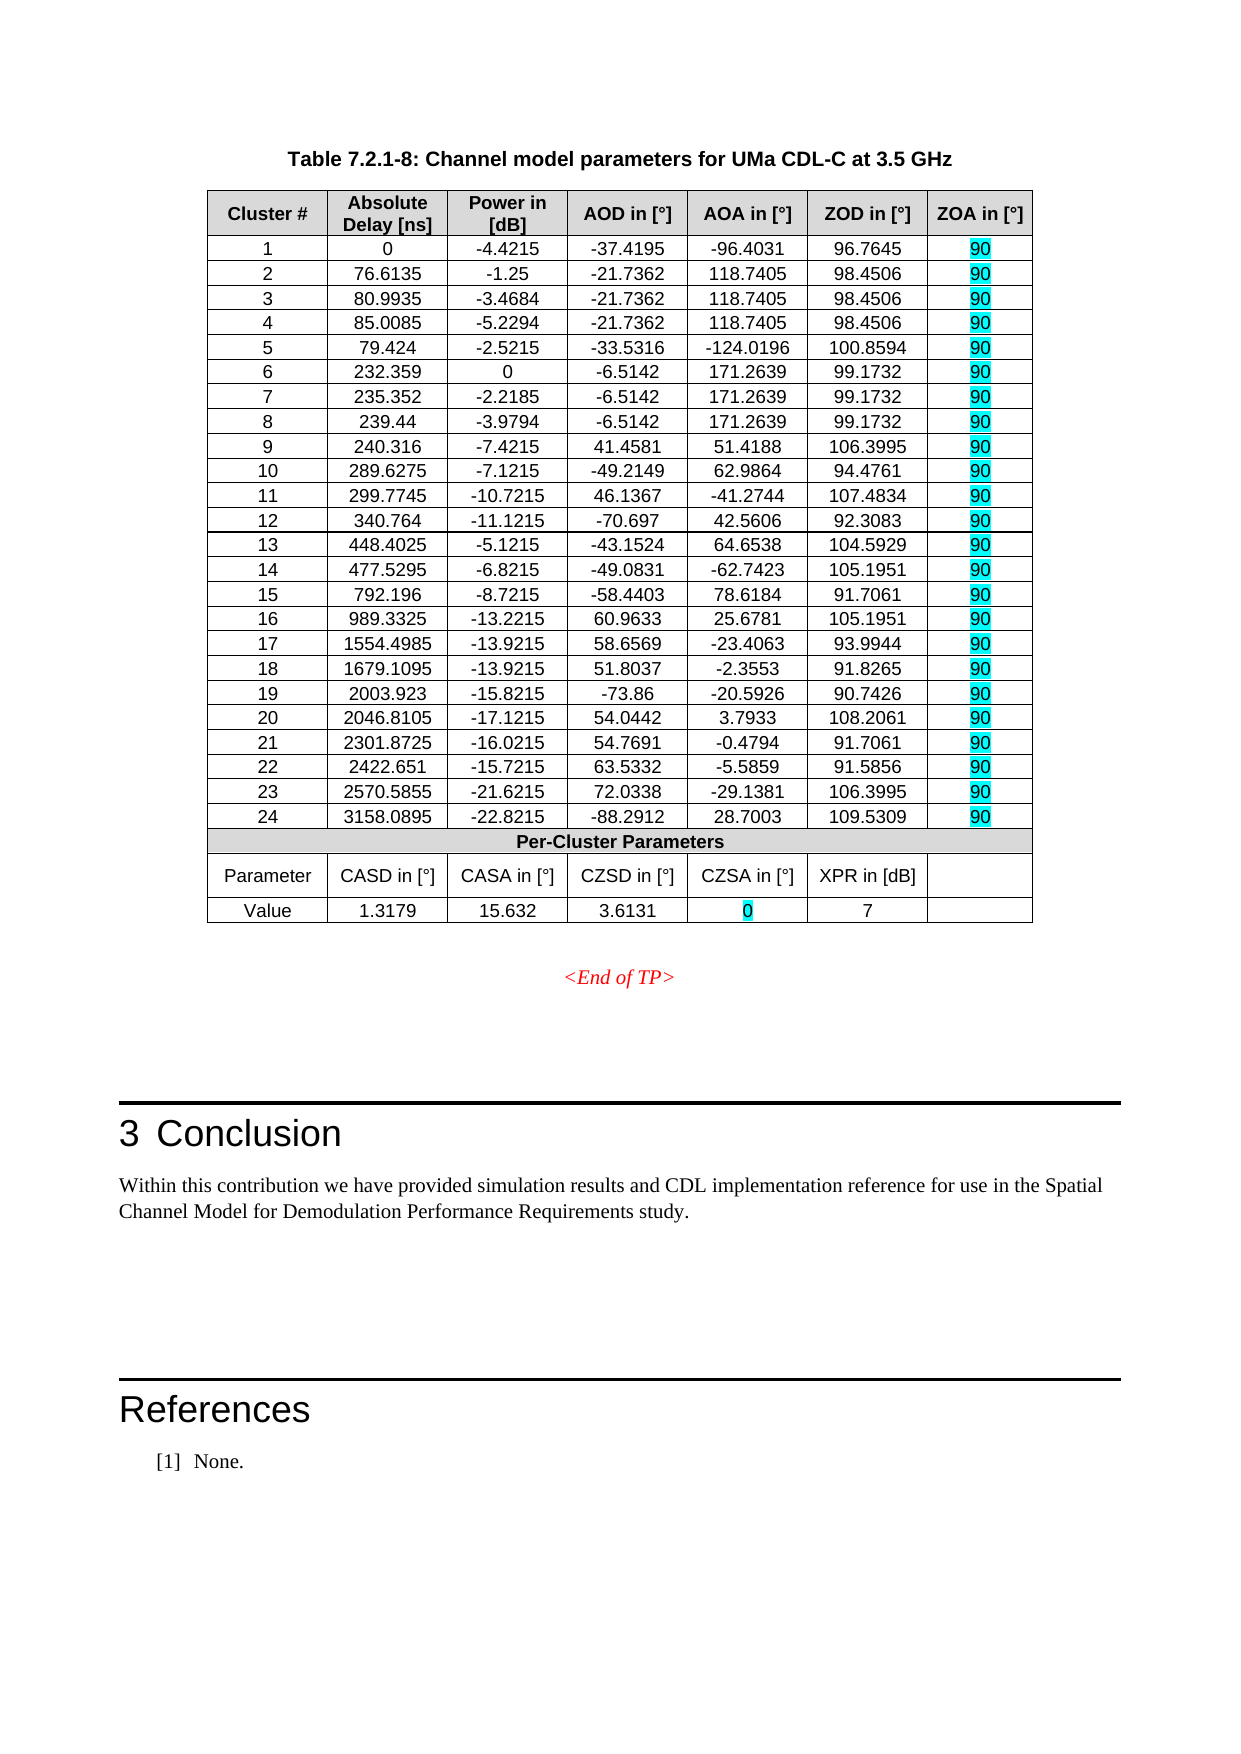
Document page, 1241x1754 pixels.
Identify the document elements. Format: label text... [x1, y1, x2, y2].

table_cell 90 [928, 681, 1032, 704]
table_cell -3.4684 [448, 286, 567, 309]
table_cell 5 [208, 335, 327, 359]
table_cell 1679.1095 [328, 656, 447, 679]
table_cell 90 [928, 384, 1032, 408]
table_cell 25.6781 [688, 607, 807, 630]
table_cell 54.0442 [568, 705, 687, 729]
table_cell 340.764 [328, 508, 447, 531]
table_cell 99.1732 [808, 409, 927, 433]
table_cell 92.3083 [808, 508, 927, 531]
table_cell 7 [208, 384, 327, 408]
table_cell -22.8215 [448, 804, 567, 828]
table_cell 90 [928, 730, 1032, 754]
table_cell -29.1381 [688, 779, 807, 803]
table_cell 90 [928, 705, 1032, 729]
table_cell -8.7215 [448, 582, 567, 606]
text <End of TP> [119, 965, 1121, 989]
table_cell -23.4063 [688, 631, 807, 655]
table_header ZOA in [°] [928, 191, 1032, 235]
table_cell -11.1215 [448, 508, 567, 531]
table_cell 90 [928, 607, 1032, 630]
table_cell 299.7745 [328, 483, 447, 507]
table_cell 12 [208, 508, 327, 531]
table_cell 118.7405 [688, 310, 807, 334]
table_cell 90 [928, 582, 1032, 606]
table_cell -49.0831 [568, 557, 687, 581]
table_cell 62.9864 [688, 459, 807, 482]
table_header AOD in [°] [568, 191, 687, 235]
table_cell 90.7426 [808, 681, 927, 704]
table_cell 105.1951 [808, 557, 927, 581]
table_cell 24 [208, 804, 327, 828]
table_cell 171.2639 [688, 360, 807, 383]
table_cell 0 [328, 236, 447, 260]
table_cell -21.7362 [568, 310, 687, 334]
table_cell 18 [208, 656, 327, 679]
table_cell -6.5142 [568, 409, 687, 433]
table_cell 3.7933 [688, 705, 807, 729]
table_cell 109.5309 [808, 804, 927, 828]
table_cell 11 [208, 483, 327, 507]
table_header Absolute Delay [ns] [328, 191, 447, 235]
table_cell 90 [928, 483, 1032, 507]
table_cell -6.5142 [568, 384, 687, 408]
table_cell 15.632 [448, 898, 567, 922]
table_cell 58.6569 [568, 631, 687, 655]
table_cell -15.8215 [448, 681, 567, 704]
table_cell 90 [928, 286, 1032, 309]
table_cell 76.6135 [328, 261, 447, 284]
table_cell 100.8594 [808, 335, 927, 359]
table_cell 90 [928, 459, 1032, 482]
text Conclusion [119, 1105, 1121, 1154]
table_cell 6 [208, 360, 327, 383]
table_cell 8 [208, 409, 327, 433]
table_cell -21.6215 [448, 779, 567, 803]
table_cell -33.5316 [568, 335, 687, 359]
table_cell 80.9935 [328, 286, 447, 309]
table_header Power in [dB] [448, 191, 567, 235]
table_cell 90 [928, 236, 1032, 260]
table_cell -2.2185 [448, 384, 567, 408]
table_cell 85.0085 [328, 310, 447, 334]
table_cell 98.4506 [808, 261, 927, 284]
table_cell -5.1215 [448, 533, 567, 556]
table_cell -1.25 [448, 261, 567, 284]
table_cell 54.7691 [568, 730, 687, 754]
table_cell -7.1215 [448, 459, 567, 482]
table_header AOA in [°] [688, 191, 807, 235]
table_cell 792.196 [328, 582, 447, 606]
table_cell 14 [208, 557, 327, 581]
table_cell 19 [208, 681, 327, 704]
table_cell 16 [208, 607, 327, 630]
table_cell 22 [208, 755, 327, 778]
text Within this contribution we have provided simulation results and CDL implementation reference for use in the Spatial Channel Model for Demodulation Performance Requirements study. [119, 1173, 1121, 1223]
table_cell 51.4188 [688, 434, 807, 457]
table_cell 46.1367 [568, 483, 687, 507]
table_cell -2.3553 [688, 656, 807, 679]
table_cell 41.4581 [568, 434, 687, 457]
table_cell 99.1732 [808, 360, 927, 383]
table_cell 51.8037 [568, 656, 687, 679]
table_cell 63.5332 [568, 755, 687, 778]
table_cell CZSA in [°] [688, 854, 807, 897]
table_cell 98.4506 [808, 286, 927, 309]
table_cell Parameter [208, 854, 327, 897]
table_cell 91.7061 [808, 730, 927, 754]
table_cell 3 [208, 286, 327, 309]
table_cell 23 [208, 779, 327, 803]
table_cell 104.5929 [808, 533, 927, 556]
table_cell 2046.8105 [328, 705, 447, 729]
table_cell -6.5142 [568, 360, 687, 383]
table_cell 107.4834 [808, 483, 927, 507]
table_cell 17 [208, 631, 327, 655]
table_cell 7 [808, 898, 927, 922]
table_cell 90 [928, 656, 1032, 679]
table_cell 3158.0895 [328, 804, 447, 828]
table_cell -15.7215 [448, 755, 567, 778]
table_cell 4 [208, 310, 327, 334]
table_cell 79.424 [328, 335, 447, 359]
table_cell 171.2639 [688, 384, 807, 408]
table_cell 2422.651 [328, 755, 447, 778]
text Table 7.2.1-8: Channel model parameters for UMa CDL-C at 3.5 GHz [119, 147, 1121, 171]
table_cell -73.86 [568, 681, 687, 704]
table_cell XPR in [dB] [808, 854, 927, 897]
table_cell 60.9633 [568, 607, 687, 630]
table_cell -96.4031 [688, 236, 807, 260]
table_cell 0 [688, 898, 807, 922]
table_cell -13.9215 [448, 631, 567, 655]
table_cell 289.6275 [328, 459, 447, 482]
table_cell 28.7003 [688, 804, 807, 828]
table_cell 90 [928, 557, 1032, 581]
table_cell -13.2215 [448, 607, 567, 630]
table_cell 13 [208, 533, 327, 556]
table_cell 91.5856 [808, 755, 927, 778]
table_cell 78.6184 [688, 582, 807, 606]
table_cell 105.1951 [808, 607, 927, 630]
table_cell 20 [208, 705, 327, 729]
table_cell -6.8215 [448, 557, 567, 581]
table_cell -10.7215 [448, 483, 567, 507]
table_cell 90 [928, 804, 1032, 828]
table_cell 235.352 [328, 384, 447, 408]
table_header Cluster # [208, 191, 327, 235]
table_cell 106.3995 [808, 434, 927, 457]
table_cell 9 [208, 434, 327, 457]
table_cell 90 [928, 779, 1032, 803]
table_cell -88.2912 [568, 804, 687, 828]
table_cell 448.4025 [328, 533, 447, 556]
table_cell -21.7362 [568, 286, 687, 309]
table_cell Value [208, 898, 327, 922]
table_cell -13.9215 [448, 656, 567, 679]
table_cell CASA in [°] [448, 854, 567, 897]
table_cell 2570.5855 [328, 779, 447, 803]
table_cell 232.359 [328, 360, 447, 383]
table_cell 118.7405 [688, 261, 807, 284]
table_cell 90 [928, 508, 1032, 531]
table_cell 10 [208, 459, 327, 482]
table_cell 2301.8725 [328, 730, 447, 754]
table_cell 99.1732 [808, 384, 927, 408]
table_cell -70.697 [568, 508, 687, 531]
table_cell 1554.4985 [328, 631, 447, 655]
table_cell 90 [928, 261, 1032, 284]
table_cell 3.6131 [568, 898, 687, 922]
table_cell 989.3325 [328, 607, 447, 630]
table_cell [928, 898, 1032, 922]
table_cell 90 [928, 409, 1032, 433]
table_cell 90 [928, 533, 1032, 556]
table_cell -0.4794 [688, 730, 807, 754]
table_cell 106.3995 [808, 779, 927, 803]
table_cell 98.4506 [808, 310, 927, 334]
table_cell -124.0196 [688, 335, 807, 359]
table_cell -2.5215 [448, 335, 567, 359]
table_cell CASD in [°] [328, 854, 447, 897]
table_cell -16.0215 [448, 730, 567, 754]
table_cell 91.7061 [808, 582, 927, 606]
table_cell 90 [928, 434, 1032, 457]
table_cell 1.3179 [328, 898, 447, 922]
table_cell 90 [928, 310, 1032, 334]
list References [119, 1381, 1121, 1430]
table_cell 21 [208, 730, 327, 754]
table_cell CZSD in [°] [568, 854, 687, 897]
table_cell -49.2149 [568, 459, 687, 482]
table_cell 90 [928, 755, 1032, 778]
table_cell 108.2061 [808, 705, 927, 729]
table_cell 91.8265 [808, 656, 927, 679]
table_cell -7.4215 [448, 434, 567, 457]
table_cell 118.7405 [688, 286, 807, 309]
table_cell 42.5606 [688, 508, 807, 531]
table_cell -5.5859 [688, 755, 807, 778]
table_cell 15 [208, 582, 327, 606]
table_cell 239.44 [328, 409, 447, 433]
table_cell -62.7423 [688, 557, 807, 581]
table_cell -21.7362 [568, 261, 687, 284]
table_cell 1 [208, 236, 327, 260]
table_cell 90 [928, 631, 1032, 655]
table_cell Per-Cluster Parameters [208, 829, 1032, 852]
table_cell 64.6538 [688, 533, 807, 556]
table_cell 171.2639 [688, 409, 807, 433]
table_cell -5.2294 [448, 310, 567, 334]
table_cell -41.2744 [688, 483, 807, 507]
list None. [156, 1449, 1124, 1473]
table_cell -20.5926 [688, 681, 807, 704]
table_cell -4.4215 [448, 236, 567, 260]
table_cell 90 [928, 335, 1032, 359]
table_cell 2003.923 [328, 681, 447, 704]
table_cell -3.9794 [448, 409, 567, 433]
table_cell 240.316 [328, 434, 447, 457]
table_cell [928, 854, 1032, 897]
table_cell -43.1524 [568, 533, 687, 556]
table_cell 72.0338 [568, 779, 687, 803]
table_cell 0 [448, 360, 567, 383]
table_header ZOD in [°] [808, 191, 927, 235]
table_cell 96.7645 [808, 236, 927, 260]
table_cell 2 [208, 261, 327, 284]
table_cell 93.9944 [808, 631, 927, 655]
table_cell 90 [928, 360, 1032, 383]
table_cell 477.5295 [328, 557, 447, 581]
table_cell 94.4761 [808, 459, 927, 482]
table_cell -58.4403 [568, 582, 687, 606]
table_cell -17.1215 [448, 705, 567, 729]
table_cell -37.4195 [568, 236, 687, 260]
